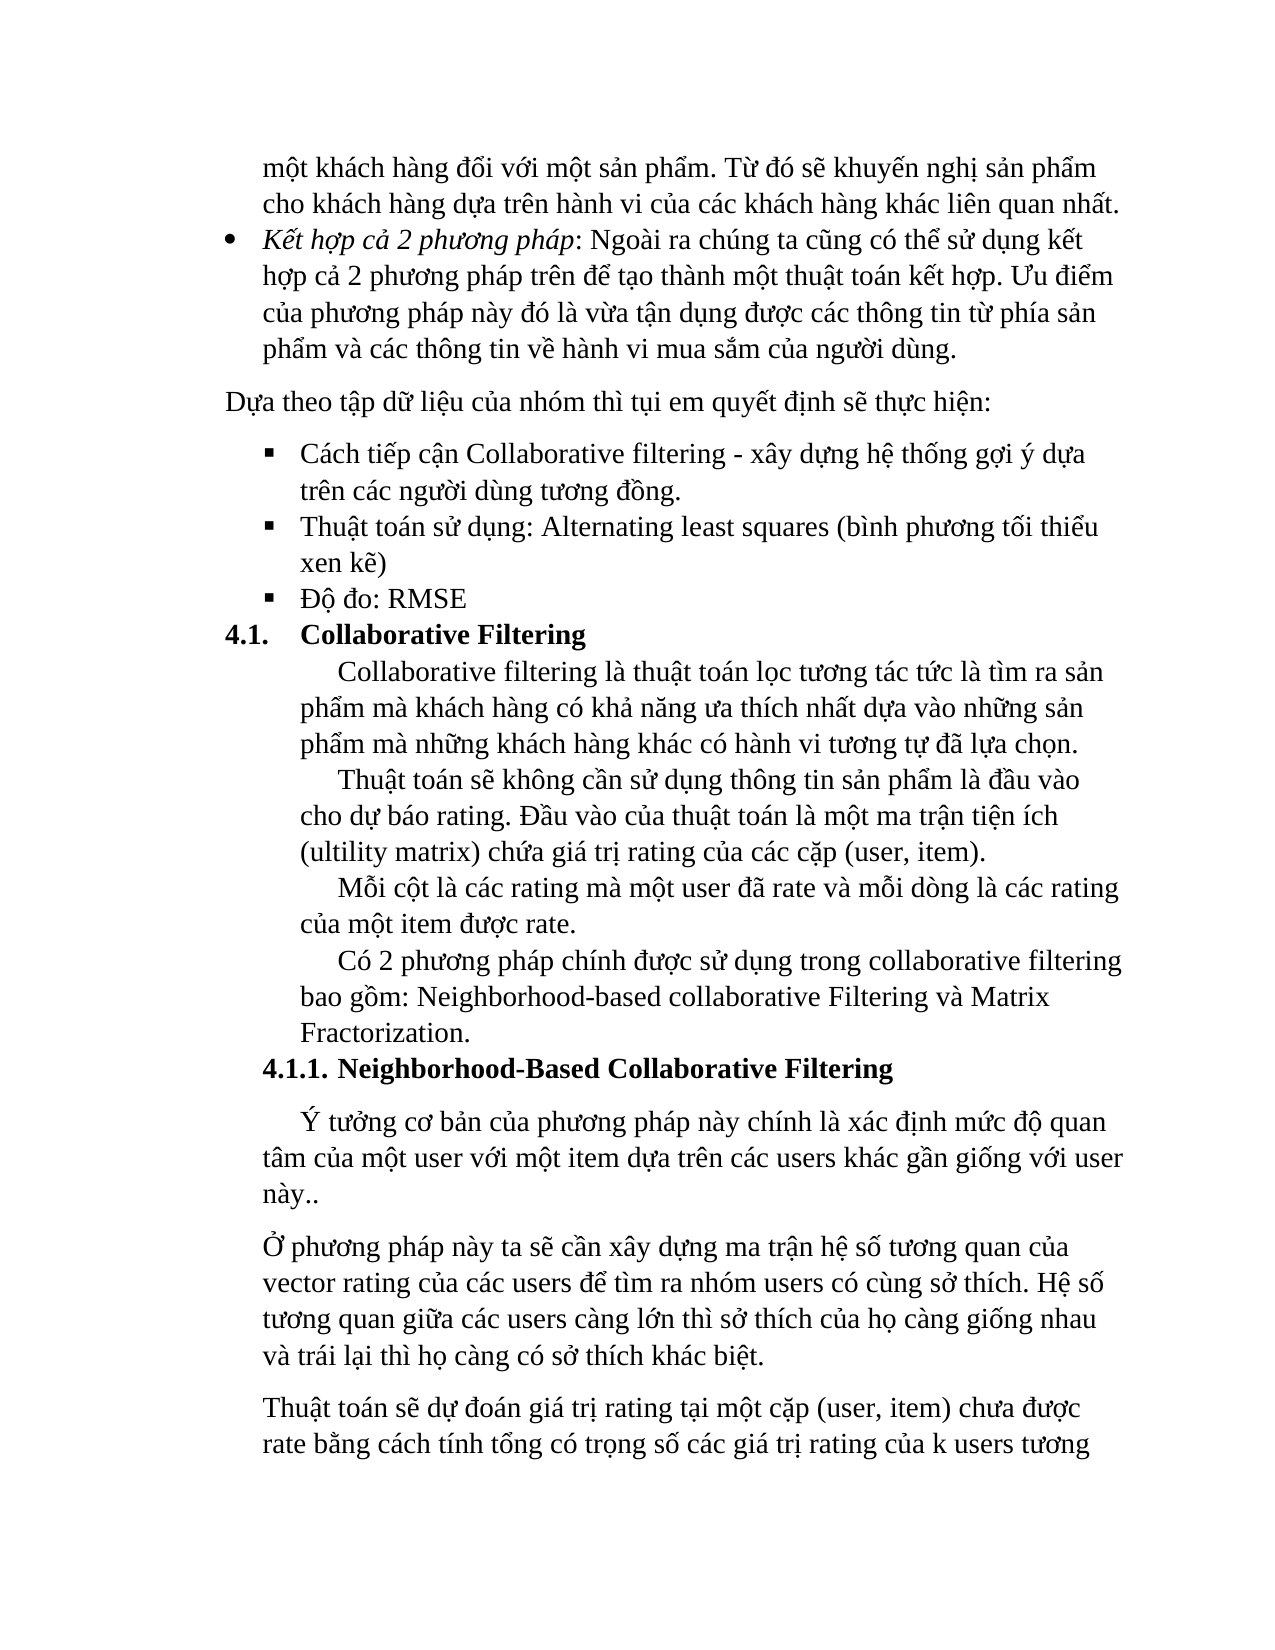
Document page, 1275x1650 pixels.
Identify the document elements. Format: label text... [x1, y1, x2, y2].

list Có 2 phương pháp chính được sử dụng trong collaborative filtering bao gồm: Neighborhood-based collaborative Filtering và Matrix Fractorization. [300, 943, 1125, 1049]
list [225, 150, 1125, 220]
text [262, 1390, 1125, 1460]
list Độ đo: RMSE [262, 581, 1125, 615]
list Kết hợp cả 2 phương pháp: Ngoài ra chúng ta cũng có thể sử dụng kết hợp cả 2 phương pháp trên để tạo thành một thuật toán kết hợp. Ưu điểm của phương pháp này đó là vừa tận dụng được các thông tin từ phía sản phẩm và các thông tin về hành vi mua sắm của người dùng. [225, 222, 1125, 364]
text Ở phương pháp này ta sẽ cần xây dựng ma trận hệ số tương quan của vector rating của các users để tìm ra nhóm users có cùng sở thích. Hệ số tương quan giữa các users càng lớn thì sở thích của họ càng giống nhau và trái lại thì họ càng có sở thích khác biệt. [262, 1229, 1125, 1371]
text Ý tưởng cơ bản của phương pháp này chính là xác định mức độ quan tâm của một user với một item dựa trên các users khác gần giống với user này.. [262, 1104, 1125, 1210]
list Cách tiếp cận Collaborative filtering - xây dựng hệ thống gợi ý dựa trên các người dùng tương đồng. [262, 436, 1125, 506]
list Collaborative Filtering [225, 617, 1125, 651]
list Collaborative filtering là thuật toán lọc tương tác tức là tìm ra sản phẩm mà khách hàng có khả năng ưa thích nhất dựa vào những sản phẩm mà những khách hàng khác có hành vi tương tự đã lựa chọn. [300, 654, 1125, 759]
list Thuật toán sẽ không cần sử dụng thông tin sản phẩm là đầu vào cho dự báo rating. Đầu vào của thuật toán là một ma trận tiện ích (ultility matrix) chứa giá trị rating của các cặp (user, item). [300, 762, 1125, 868]
list Neighborhood-Based Collaborative Filtering [262, 1051, 1125, 1085]
list Mỗi cột là các rating mà một user đã rate và mỗi dòng là các rating của một item được rate. [300, 871, 1125, 940]
text Dựa theo tập dữ liệu của nhóm thì tụi em quyết định sẽ thực hiện: [225, 384, 1125, 417]
list Thuật toán sử dụng: Alternating least squares (bình phương tối thiểu xen kẽ) [262, 509, 1125, 579]
